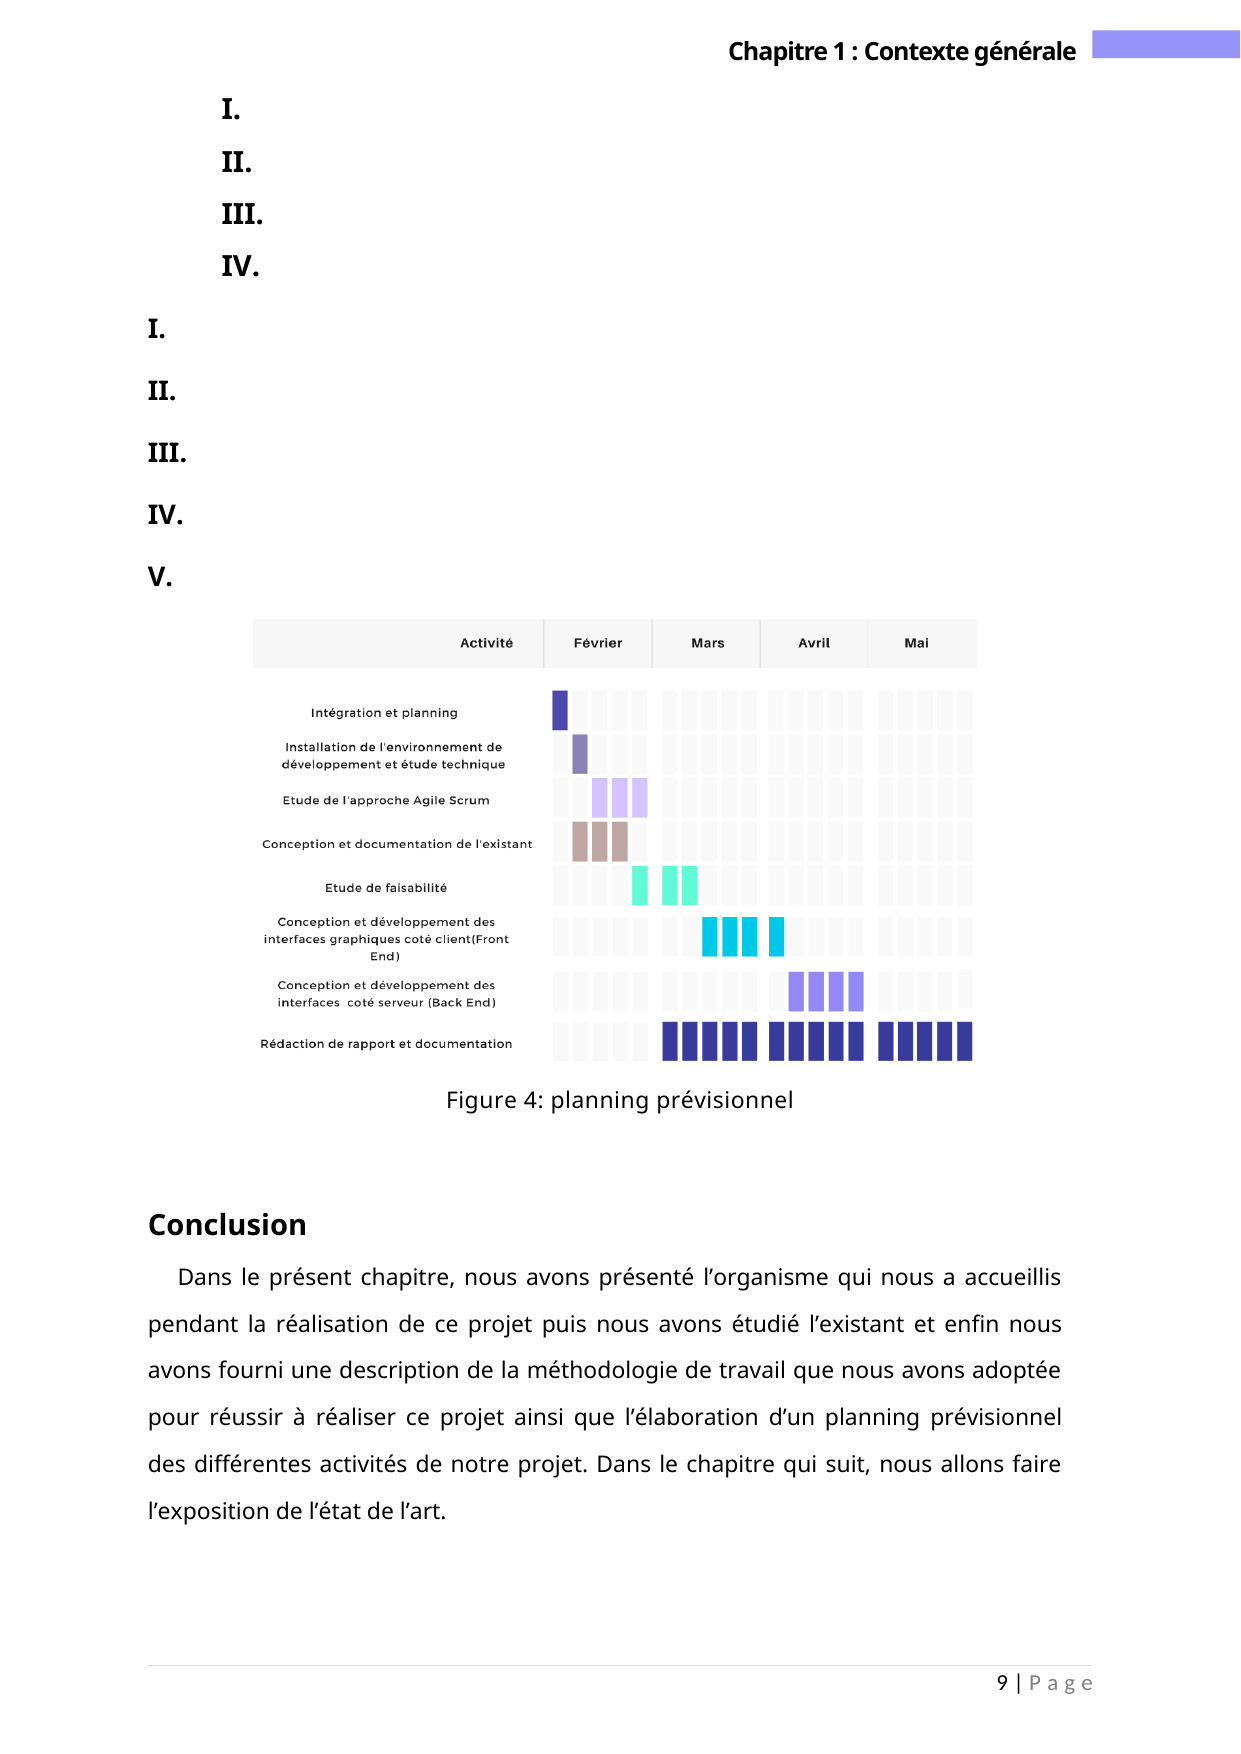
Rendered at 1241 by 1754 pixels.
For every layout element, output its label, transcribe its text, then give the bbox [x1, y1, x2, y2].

subtitle Figure 4: planning prévisionnel [148, 1084, 1092, 1116]
text Dans le présent chapitre, nous avons présenté l’organisme qui nous a accueillis pendant la réalisation de ce projet puis nous avons étudié l’existant et enfin nous avons fourni une description de la méthodologie de travail que nous avons adoptée pour réussir à réaliser ce projet ainsi que l’élaboration d’un planning prévisionnel des différentes activités de notre projet. Dans le chapitre qui suit, nous allons faire l’exposition de l’état de l’art. [148, 1261, 1063, 1526]
text Conclusion [148, 1204, 1092, 1244]
picture [252, 619, 1047, 1061]
